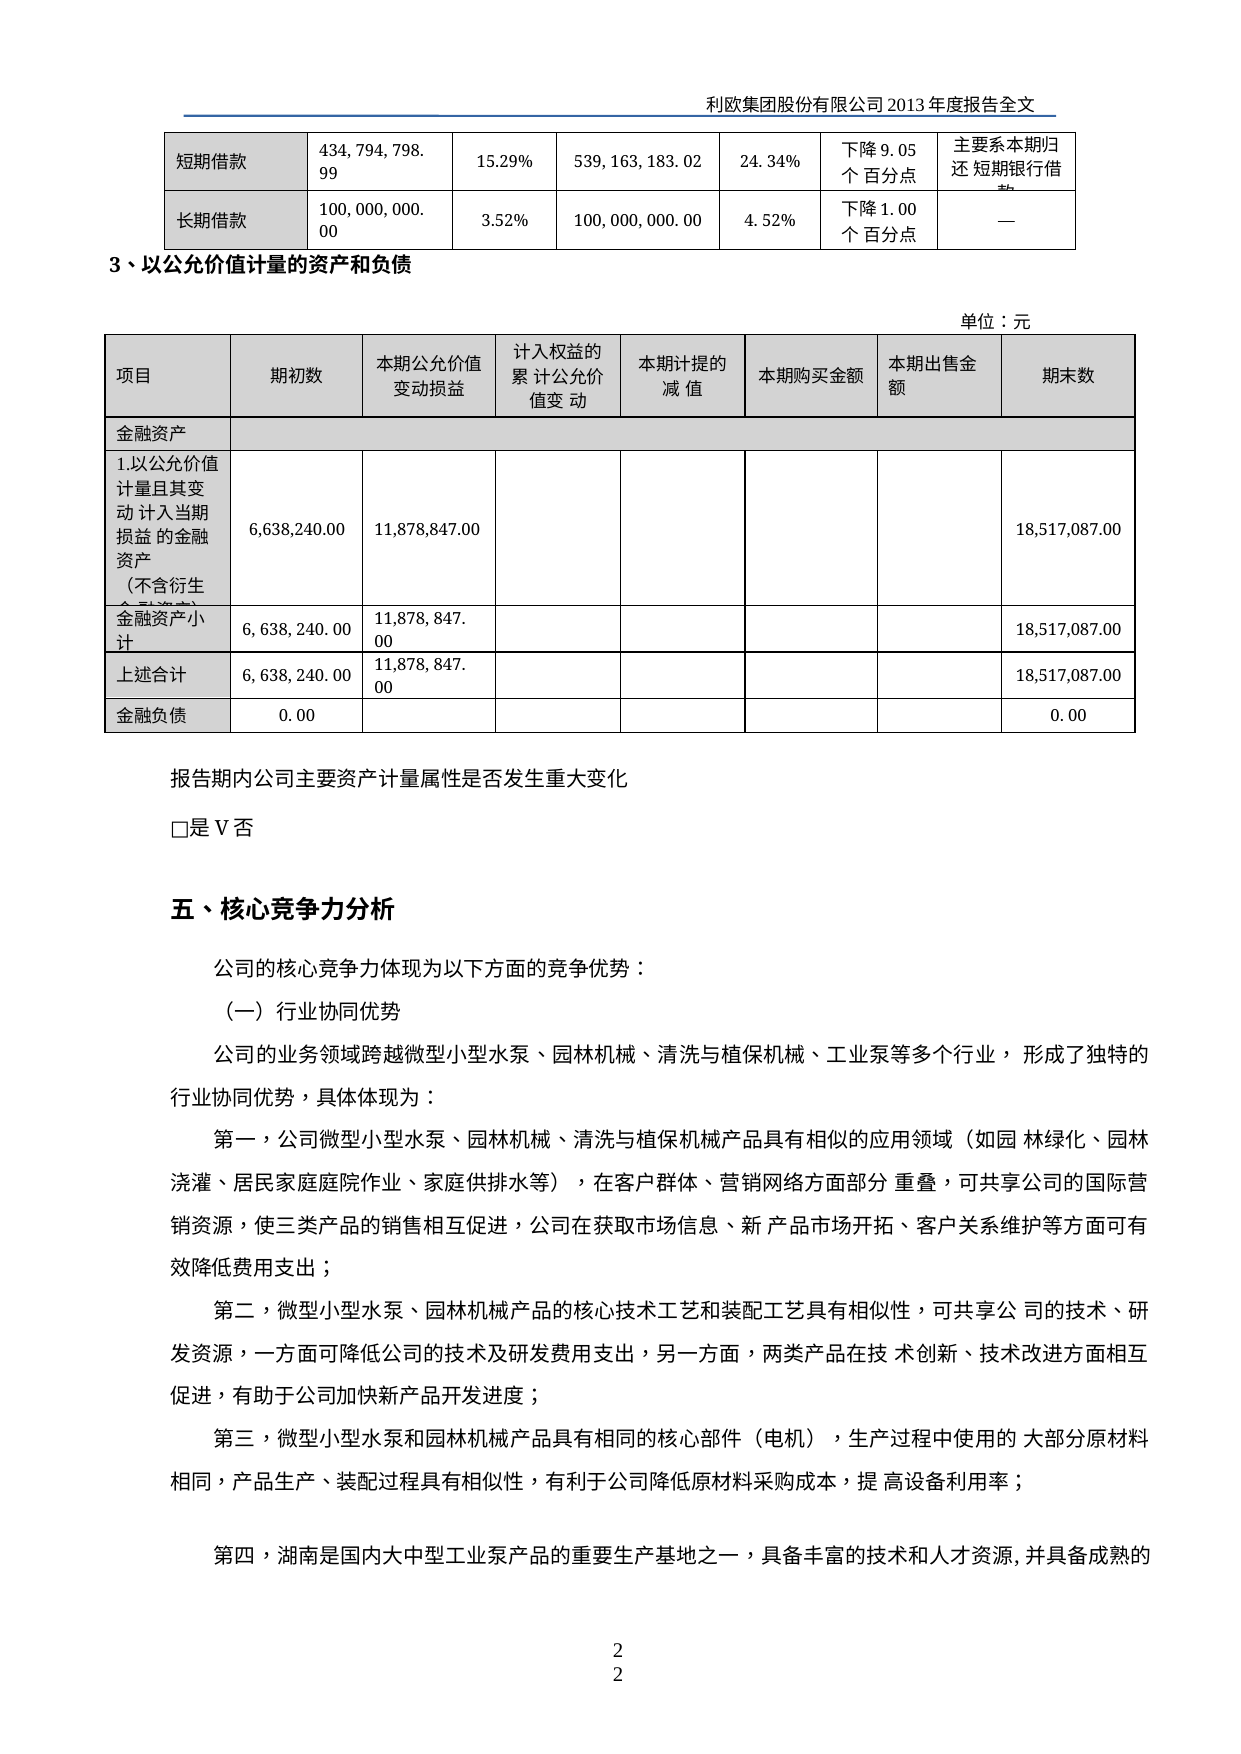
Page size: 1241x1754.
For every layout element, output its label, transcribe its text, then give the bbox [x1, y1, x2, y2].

table_cell [878, 653, 1001, 697]
table_cell [746, 653, 877, 697]
table_cell [621, 653, 744, 697]
table_header 下降9. 05个 百分点 [821, 133, 937, 190]
table_cell 6, 638, 240. 00 [231, 606, 362, 651]
table_cell [496, 451, 620, 605]
text 五、核心竞争力分析 [89, 892, 1151, 926]
table_cell [621, 451, 744, 605]
table_cell 上述合计 [106, 653, 230, 697]
table_header 主要系本期归还 短期银行借款 [938, 133, 1075, 190]
table_cell [878, 606, 1001, 651]
table_cell 长期借款 [165, 191, 307, 249]
table_cell 11,878, 847. 00 [363, 606, 495, 651]
table_cell [496, 653, 620, 697]
table_header 计入权益的累 计公允价值变 动 [496, 335, 620, 416]
table_header 539, 163, 183. 02 [557, 133, 719, 190]
table_cell 1.以公允价值 计量且其变动 计入当期损益 的金融资产 （不含衍生金 融资产） [106, 451, 230, 605]
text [170, 1529, 1151, 1572]
table_cell [746, 699, 877, 732]
table_header 期初数 [231, 335, 362, 416]
table_cell [231, 418, 1134, 450]
table_cell 0. 00 [1002, 699, 1134, 732]
table_cell 下降1. 00个 百分点 [821, 191, 937, 249]
table_cell 100, 000, 000. 00 [308, 191, 452, 249]
table_cell [746, 451, 877, 605]
text 报告期内公司主要资产计量属性是否发生重大变化 [89, 764, 1151, 793]
table_header 本期计提的减 值 [621, 335, 744, 416]
text 第二，微型小型水泵、园林机械产品的核心技术工艺和装配工艺具有相似性，可共享公 司的技术、研发资源，一方面可降低公司的技术及研发费用支出，另一方面，两类产品在技 术创新、技术改进方面相互促进，有助于公司加快新产品开发进度； [170, 1284, 1151, 1412]
table_cell [621, 606, 744, 651]
text 3、以公允价值计量的资产和负债 [109, 250, 1151, 278]
table_cell 3.52% [453, 191, 556, 249]
table_cell [746, 606, 877, 651]
table_cell [621, 699, 744, 732]
text 公司的业务领域跨越微型小型水泵、园林机械、清洗与植保机械、工业泵等多个行业， 形成了独特的行业协同优势，具体体现为： [170, 1028, 1151, 1113]
table_cell 0. 00 [231, 699, 362, 732]
table_cell 金融资产小计 [106, 606, 230, 651]
table_cell 18,517,087.00 [1002, 606, 1134, 651]
table_cell [878, 699, 1001, 732]
table_cell 100, 000, 000. 00 [557, 191, 719, 249]
table_cell [496, 699, 620, 732]
text 第一，公司微型小型水泵、园林机械、清洗与植保机械产品具有相似的应用领域（如园 林绿化、园林浇灌、居民家庭庭院作业、家庭供排水等），在客户群体、营销网络方面部分 重叠，可共享公司的国际营销资源，使三类产品的销售相互促进，公司在获取市场信息、新 产品市场开拓、客户关系维护等方面可有效降低费用支出； [170, 1113, 1151, 1284]
table_header 短期借款 [165, 133, 307, 190]
table_header 24. 34% [720, 133, 820, 190]
text 第三，微型小型水泵和园林机械产品具有相同的核心部件（电机），生产过程中使用的 大部分原材料相同，产品生产、装配过程具有相似性，有利于公司降低原材料采购成本，提 高设备利用率； [170, 1412, 1151, 1498]
table_header 期末数 [1002, 335, 1134, 416]
table_header 434, 794, 798. 99 [308, 133, 452, 190]
table_cell 4. 52% [720, 191, 820, 249]
table_cell 11,878,847.00 [363, 451, 495, 605]
table_cell [878, 451, 1001, 605]
table_header 本期购买金额 [746, 335, 877, 416]
table_cell — [938, 191, 1075, 249]
table_cell 18,517,087.00 [1002, 653, 1134, 697]
text （一）行业协同优势 [214, 985, 1151, 1028]
text 单位：元 [960, 310, 1151, 334]
table_header 本期公允价值 变动损益 [363, 335, 495, 416]
table_cell 金融资产 [106, 418, 230, 450]
text 公司的核心竞争力体现为以下方面的竞争优势： [214, 943, 1151, 985]
table_cell 6,638,240.00 [231, 451, 362, 605]
table_header 本期出售金额 [878, 335, 1001, 416]
text □是V否 [89, 813, 1151, 842]
table_cell [363, 699, 495, 732]
table_cell [496, 606, 620, 651]
table_cell 6, 638, 240. 00 [231, 653, 362, 697]
table_cell 金融负债 [106, 699, 230, 732]
table_cell 18,517,087.00 [1002, 451, 1134, 605]
table_cell 11,878, 847. 00 [363, 653, 495, 697]
table_header 15.29% [453, 133, 556, 190]
table_header 项目 [106, 335, 230, 416]
